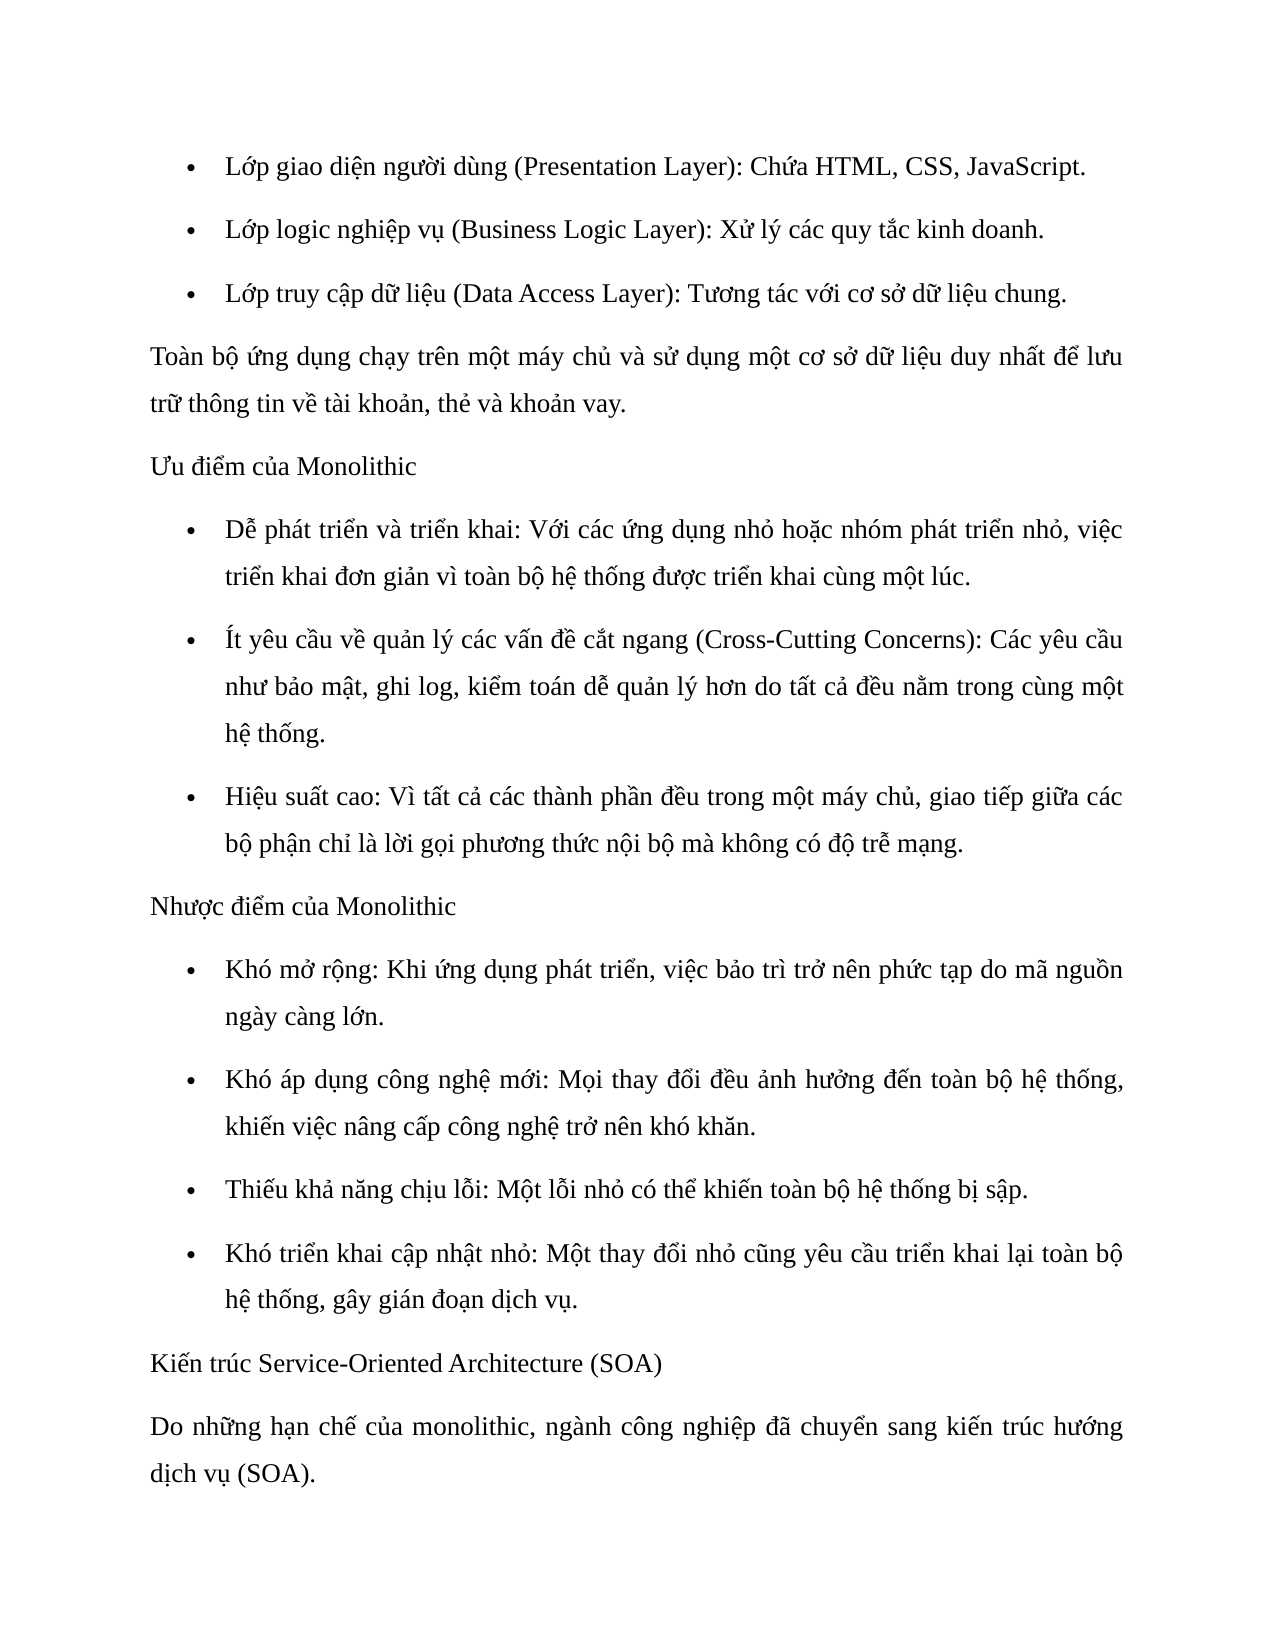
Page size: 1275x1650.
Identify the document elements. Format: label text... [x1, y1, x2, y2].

list Hiệu suất cao: Vì tất cả các thành phần đều trong một máy chủ, giao tiếp giữa các bộ phận chỉ là lời gọi phương thức nội bộ mà không có độ trễ mạng. [187, 780, 1125, 858]
list Dễ phát triển và triển khai: Với các ứng dụng nhỏ hoặc nhóm phát triển nhỏ, việc triển khai đơn giản vì toàn bộ hệ thống được triển khai cùng một lúc. [187, 513, 1125, 591]
text Toàn bộ ứng dụng chạy trên một máy chủ và sử dụng một cơ sở dữ liệu duy nhất để lưu trữ thông tin về tài khoản, thẻ và khoản vay. [150, 340, 1125, 418]
list Thiếu khả năng chịu lỗi: Một lỗi nhỏ có thể khiến toàn bộ hệ thống bị sập. [187, 1173, 1125, 1204]
list Lớp logic nghiệp vụ (Business Logic Layer): Xử lý các quy tắc kinh doanh. [187, 213, 1125, 244]
list Khó triển khai cập nhật nhỏ: Một thay đổi nhỏ cũng yêu cầu triển khai lại toàn bộ hệ thống, gây gián đoạn dịch vụ. [187, 1237, 1125, 1314]
list Khó áp dụng công nghệ mới: Mọi thay đổi đều ảnh hưởng đến toàn bộ hệ thống, khiến việc nâng cấp công nghệ trở nên khó khăn. [187, 1063, 1125, 1141]
list Lớp giao diện người dùng (Presentation Layer): Chứa HTML, CSS, JavaScript. [187, 150, 1125, 181]
text Do những hạn chế của monolithic, ngành công nghiệp đã chuyển sang kiến trúc hướng dịch vụ (SOA). [150, 1410, 1125, 1488]
list Ít yêu cầu về quản lý các vấn đề cắt ngang (Cross-Cutting Concerns): Các yêu cầu như bảo mật, ghi log, kiểm toán dễ quản lý hơn do tất cả đều nằm trong cùng một hệ thống. [187, 623, 1125, 748]
list Khó mở rộng: Khi ứng dụng phát triển, việc bảo trì trở nên phức tạp do mã nguồn ngày càng lớn. [187, 953, 1125, 1031]
text Ưu điểm của Monolithic [150, 450, 1125, 481]
list Lớp truy cập dữ liệu (Data Access Layer): Tương tác với cơ sở dữ liệu chung. [187, 277, 1125, 308]
text Kiến trúc Service-Oriented Architecture (SOA) [150, 1347, 1125, 1378]
text Nhược điểm của Monolithic [150, 890, 1125, 921]
